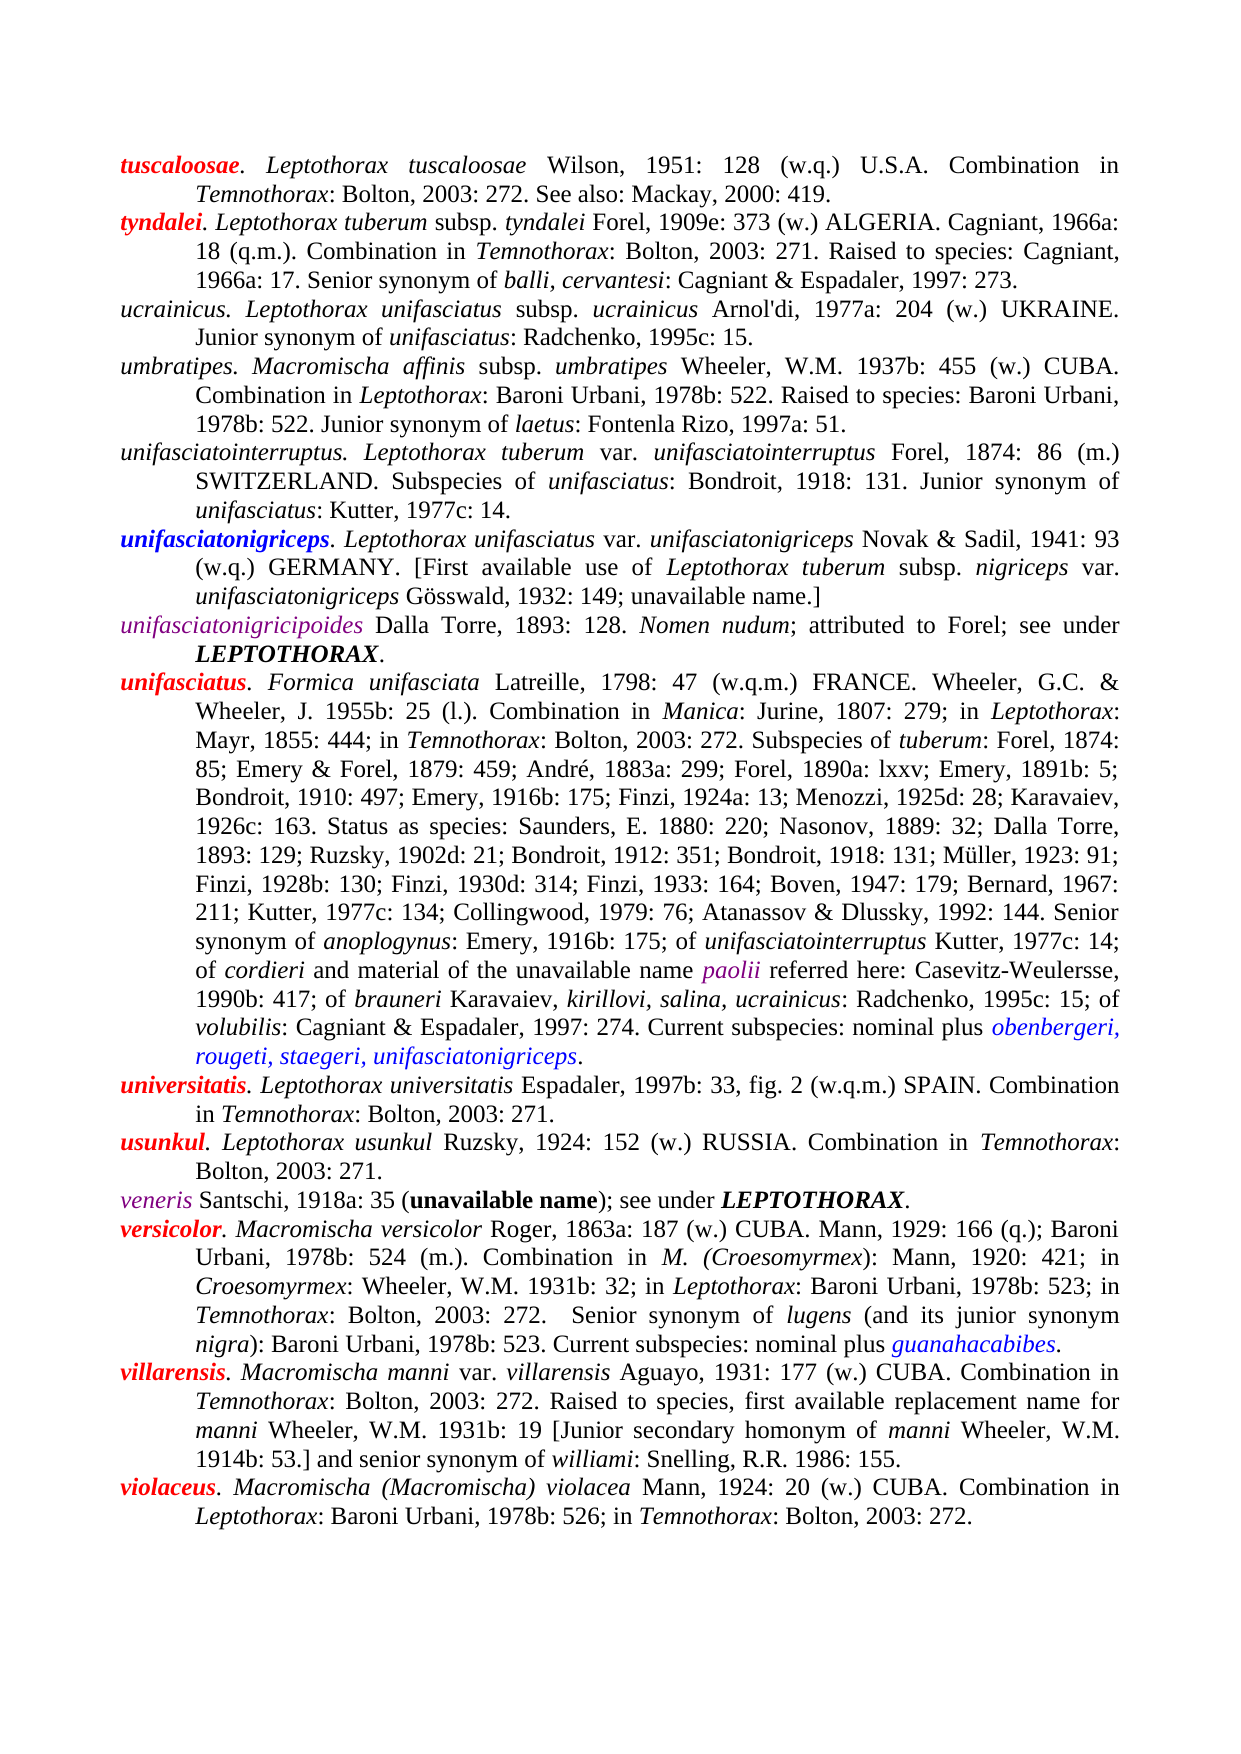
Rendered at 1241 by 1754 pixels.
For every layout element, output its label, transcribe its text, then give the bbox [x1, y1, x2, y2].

text universitatis. Leptothorax universitatis Espadaler, 1997b: 33, fig. 2 (w.q.m.) SPAIN. Combination in Temnothorax: Bolton, 2003: 271. [120, 1070, 1120, 1127]
text violaceus. Macromischa (Macromischa) violacea Mann, 1924: 20 (w.) CUBA. Combination in Leptothorax: Baroni Urbani, 1978b: 526; in Temnothorax: Bolton, 2003: 272. [120, 1472, 1120, 1530]
text villarensis. Macromischa manni var. villarensis Aguayo, 1931: 177 (w.) CUBA. Combination in Temnothorax: Bolton, 2003: 272. Raised to species, first available replacement name for manni Wheeler, W.M. 1931b: 19 [Junior secondary homonym of manni Wheeler, W.M. 1914b: 53.] and senior synonym of williami: Snelling, R.R. 1986: 155. [120, 1357, 1120, 1472]
text veneris Santschi, 1918a: 35 (unavailable name); see under LEPTOTHORAX. [120, 1185, 1120, 1214]
text tuscaloosae. Leptothorax tuscaloosae Wilson, 1951: 128 (w.q.) U.S.A. Combination in Temnothorax: Bolton, 2003: 272. See also: Mackay, 2000: 419. [120, 150, 1120, 207]
text unifasciatointerruptus. Leptothorax tuberum var. unifasciatointerruptus Forel, 1874: 86 (m.) SWITZERLAND. Subspecies of unifasciatus: Bondroit, 1918: 131. Junior synonym of unifasciatus: Kutter, 1977c: 14. [120, 437, 1120, 524]
text tyndalei. Leptothorax tuberum subsp. tyndalei Forel, 1909e: 373 (w.) ALGERIA. Cagniant, 1966a: 18 (q.m.). Combination in Temnothorax: Bolton, 2003: 271. Raised to species: Cagniant, 1966a: 17. Senior synonym of balli, cervantesi: Cagniant & Espadaler, 1997: 273. [120, 207, 1120, 294]
text usunkul. Leptothorax usunkul Ruzsky, 1924: 152 (w.) RUSSIA. Combination in Temnothorax: Bolton, 2003: 271. [120, 1127, 1120, 1185]
text unifasciatonigricipoides Dalla Torre, 1893: 128. Nomen nudum; attributed to Forel; see under LEPTOTHORAX. [120, 610, 1120, 667]
text versicolor. Macromischa versicolor Roger, 1863a: 187 (w.) CUBA. Mann, 1929: 166 (q.); Baroni Urbani, 1978b: 524 (m.). Combination in M. (Croesomyrmex): Mann, 1920: 421; in Croesomyrmex: Wheeler, W.M. 1931b: 32; in Leptothorax: Baroni Urbani, 1978b: 523; in Temnothorax: Bolton, 2003: 272. Senior synonym of lugens (and its junior synonym nigra): Baroni Urbani, 1978b: 523. Current subspecies: nominal plus guanahacabibes. [120, 1214, 1120, 1357]
text unifasciatus. Formica unifasciata Latreille, 1798: 47 (w.q.m.) FRANCE. Wheeler, G.C. & Wheeler, J. 1955b: 25 (l.). Combination in Manica: Jurine, 1807: 279; in Leptothorax: Mayr, 1855: 444; in Temnothorax: Bolton, 2003: 272. Subspecies of tuberum: Forel, 1874: 85; Emery & Forel, 1879: 459; André, 1883a: 299; Forel, 1890a: lxxv; Emery, 1891b: 5; Bondroit, 1910: 497; Emery, 1916b: 175; Finzi, 1924a: 13; Menozzi, 1925d: 28; Karavaiev, 1926c: 163. Status as species: Saunders, E. 1880: 220; Nasonov, 1889: 32; Dalla Torre, 1893: 129; Ruzsky, 1902d: 21; Bondroit, 1912: 351; Bondroit, 1918: 131; Müller, 1923: 91; Finzi, 1928b: 130; Finzi, 1930d: 314; Finzi, 1933: 164; Boven, 1947: 179; Bernard, 1967: 211; Kutter, 1977c: 134; Collingwood, 1979: 76; Atanassov & Dlussky, 1992: 144. Senior synonym of anoplogynus: Emery, 1916b: 175; of unifasciatointerruptus Kutter, 1977c: 14; of cordieri and material of the unavailable name paolii referred here: Casevitz-Weulersse, 1990b: 417; of brauneri Karavaiev, kirillovi, salina, ucrainicus: Radchenko, 1995c: 15; of volubilis: Cagniant & Espadaler, 1997: 274. Current subspecies: nominal plus obenbergeri, rougeti, staegeri, unifasciatonigriceps. [120, 667, 1120, 1070]
text umbratipes. Macromischa affinis subsp. umbratipes Wheeler, W.M. 1937b: 455 (w.) CUBA. Combination in Leptothorax: Baroni Urbani, 1978b: 522. Raised to species: Baroni Urbani, 1978b: 522. Junior synonym of laetus: Fontenla Rizo, 1997a: 51. [120, 351, 1120, 437]
text unifasciatonigriceps. Leptothorax unifasciatus var. unifasciatonigriceps Novak & Sadil, 1941: 93 (w.q.) GERMANY. [First available use of Leptothorax tuberum subsp. nigriceps var. unifasciatonigriceps Gösswald, 1932: 149; unavailable name.] [120, 524, 1120, 610]
text ucrainicus. Leptothorax unifasciatus subsp. ucrainicus Arnol'di, 1977a: 204 (w.) UKRAINE. Junior synonym of unifasciatus: Radchenko, 1995c: 15. [120, 294, 1120, 351]
